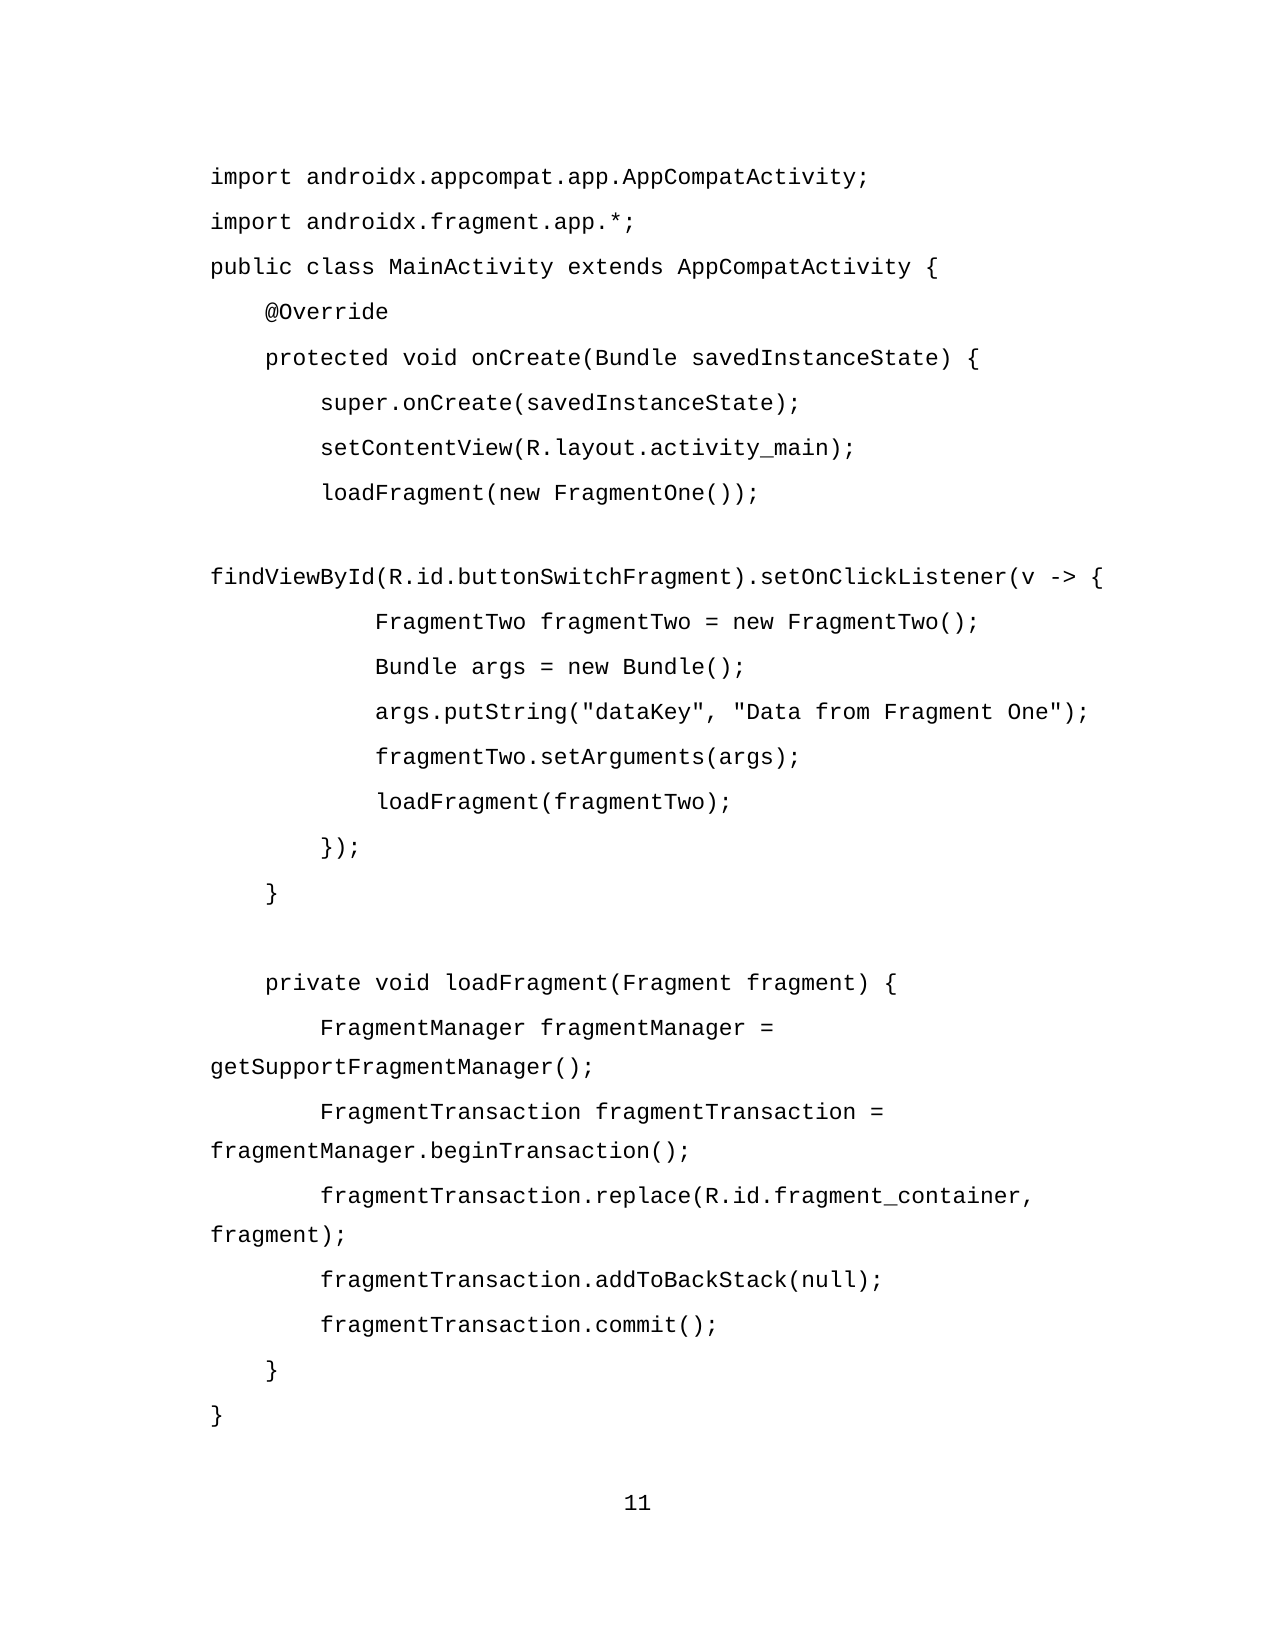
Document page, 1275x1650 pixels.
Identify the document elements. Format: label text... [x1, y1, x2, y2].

text fragmentTwo.setArguments(args); [210, 746, 1125, 771]
text FragmentManager fragmentManager = getSupportFragmentManager(); [210, 1016, 1125, 1081]
text }); [210, 836, 1125, 862]
text import androidx.fragment.app.*; [210, 211, 1125, 236]
text } [210, 881, 1125, 907]
text fragmentTransaction.replace(R.id.fragment_container, fragment); [210, 1184, 1125, 1249]
text import androidx.appcompat.app.AppCompatActivity; [210, 165, 1125, 191]
text private void loadFragment(Fragment fragment) { [210, 971, 1125, 997]
text findViewById(R.id.buttonSwitchFragment).setOnClickListener(v -> { [210, 526, 1125, 591]
text @Override [210, 301, 1125, 327]
text } [210, 1358, 1125, 1384]
text fragmentTransaction.commit(); [210, 1313, 1125, 1339]
text FragmentTwo fragmentTwo = new FragmentTwo(); [210, 610, 1125, 636]
text args.putString("dataKey", "Data from Fragment One"); [210, 700, 1125, 726]
text protected void onCreate(Bundle savedInstanceState) { [210, 346, 1125, 372]
text setContentView(R.layout.activity_main); [210, 436, 1125, 462]
text } [210, 1403, 1125, 1468]
text loadFragment(new FragmentOne()); [210, 481, 1125, 507]
text fragmentTransaction.addToBackStack(null); [210, 1268, 1125, 1294]
text loadFragment(fragmentTwo); [210, 791, 1125, 817]
text FragmentTransaction fragmentTransaction = fragmentManager.beginTransaction(); [210, 1100, 1125, 1165]
text super.onCreate(savedInstanceState); [210, 391, 1125, 417]
text public class MainActivity extends AppCompatActivity { [210, 256, 1125, 282]
text Bundle args = new Bundle(); [210, 655, 1125, 681]
